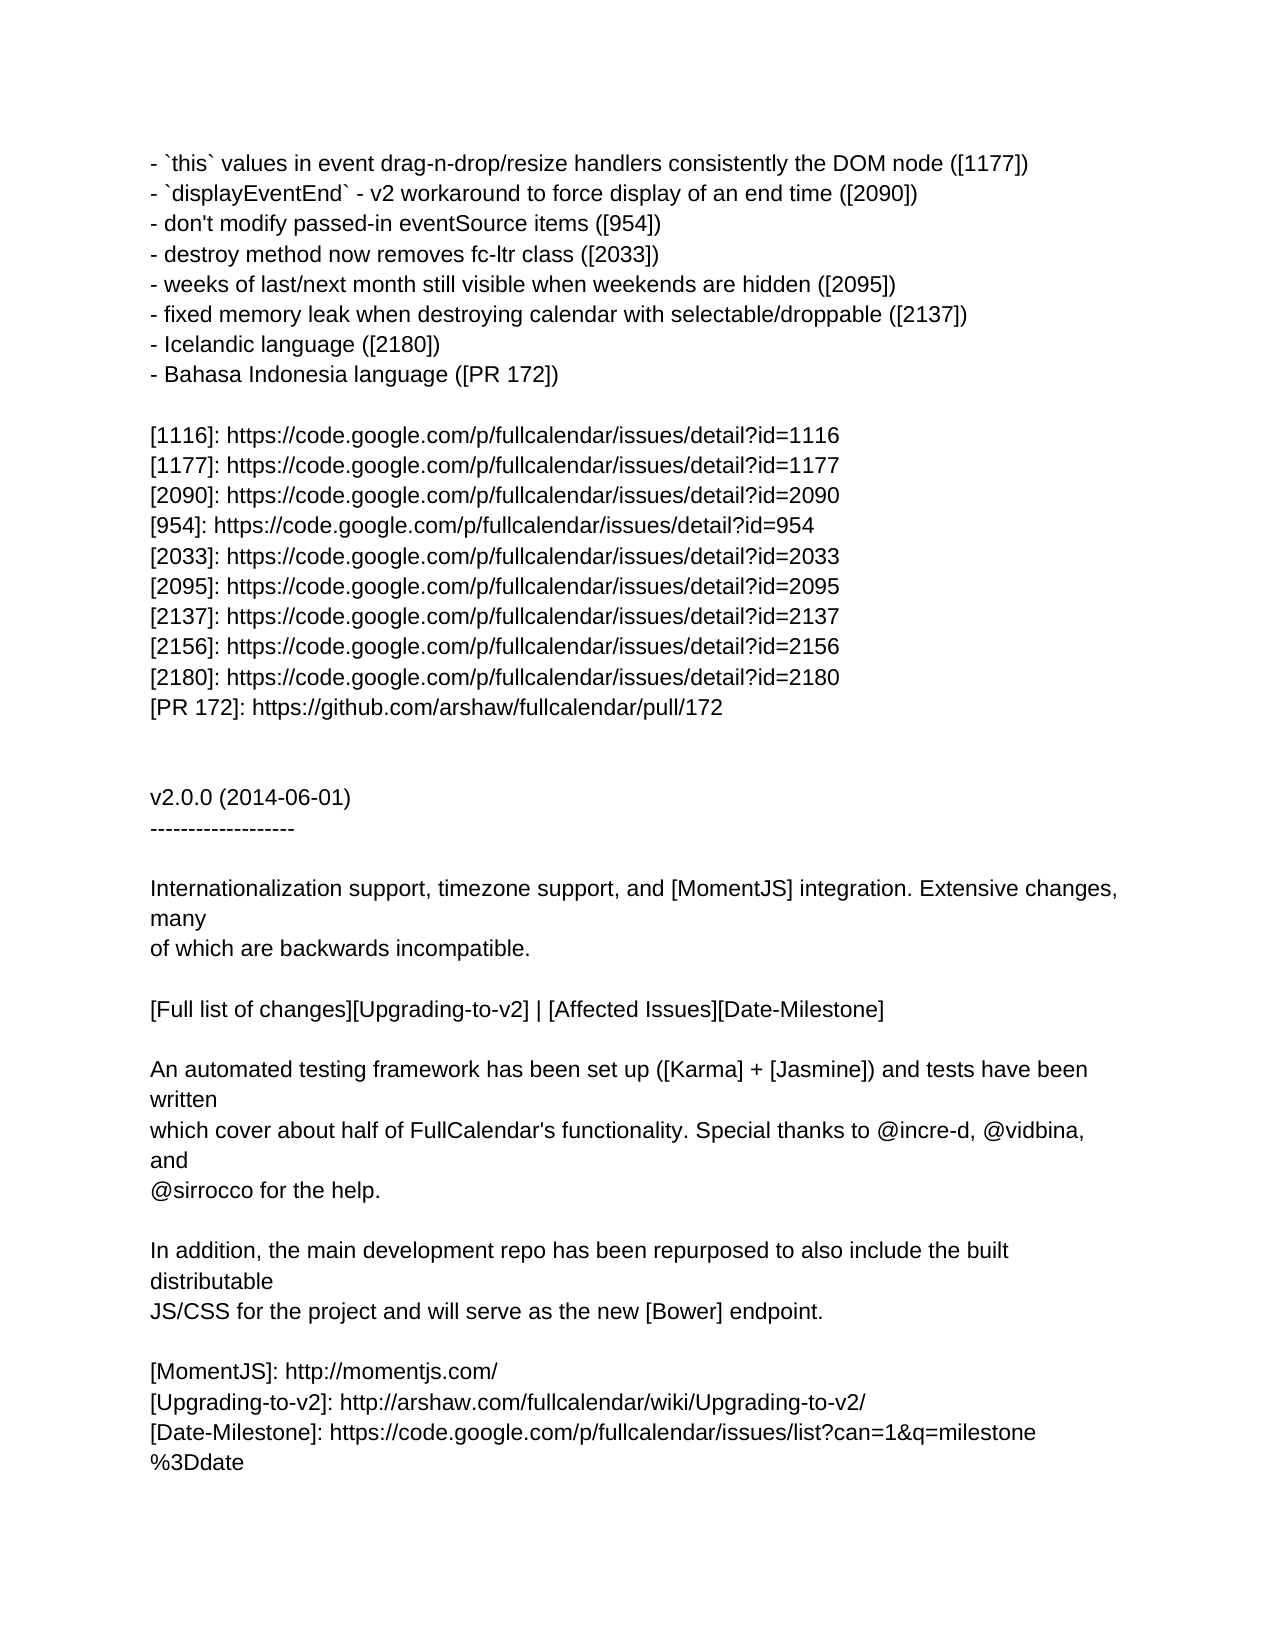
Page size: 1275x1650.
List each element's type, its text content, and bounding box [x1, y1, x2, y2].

text [Date-Milestone]: https://code.google.com/p/fullcalendar/issues/list?can=1&q=milestone%3Ddate [150, 1419, 1125, 1475]
text [2137]: https://code.google.com/p/fullcalendar/issues/detail?id=2137 [150, 603, 1125, 629]
text [2156]: https://code.google.com/p/fullcalendar/issues/detail?id=2156 [150, 633, 1125, 660]
text [1177]: https://code.google.com/p/fullcalendar/issues/detail?id=1177 [150, 452, 1125, 478]
text - destroy method now removes fc-ltr class ([2033]) [150, 241, 1125, 267]
text In addition, the main development repo has been repurposed to also include the built distributable [150, 1237, 1125, 1294]
text of which are backwards incompatible. [150, 935, 1125, 962]
text [2090]: https://code.google.com/p/fullcalendar/issues/detail?id=2090 [150, 482, 1125, 509]
text - weeks of last/next month still visible when weekends are hidden ([2095]) [150, 271, 1125, 297]
text - fixed memory leak when destroying calendar with selectable/droppable ([2137]) [150, 301, 1125, 327]
text [2095]: https://code.google.com/p/fullcalendar/issues/detail?id=2095 [150, 573, 1125, 599]
text v2.0.0 (2014-06-01) [150, 784, 1125, 811]
text [Full list of changes][Upgrading-to-v2] | [Affected Issues][Date-Milestone] [150, 996, 1125, 1022]
text [954]: https://code.google.com/p/fullcalendar/issues/detail?id=954 [150, 512, 1125, 539]
text Internationalization support, timezone support, and [MomentJS] integration. Extensive changes, many [150, 875, 1125, 932]
text [2180]: https://code.google.com/p/fullcalendar/issues/detail?id=2180 [150, 663, 1125, 690]
text [PR 172]: https://github.com/arshaw/fullcalendar/pull/172 [150, 694, 1125, 720]
text An automated testing framework has been set up ([Karma] + [Jasmine]) and tests have been written [150, 1056, 1125, 1113]
text - Icelandic language ([2180]) [150, 331, 1125, 358]
text which cover about half of FullCalendar's functionality. Special thanks to @incre-d, @vidbina, and [150, 1117, 1125, 1173]
text ------------------- [150, 814, 1125, 841]
text - `this` values in event drag-n-drop/resize handlers consistently the DOM node ([1177]) [150, 150, 1125, 176]
text [2033]: https://code.google.com/p/fullcalendar/issues/detail?id=2033 [150, 543, 1125, 569]
text @sirrocco for the help. [150, 1177, 1125, 1203]
text [1116]: https://code.google.com/p/fullcalendar/issues/detail?id=1116 [150, 422, 1125, 448]
text - `displayEventEnd` - v2 workaround to force display of an end time ([2090]) [150, 180, 1125, 207]
text [Upgrading-to-v2]: http://arshaw.com/fullcalendar/wiki/Upgrading-to-v2/ [150, 1388, 1125, 1415]
text - Bahasa Indonesia language ([PR 172]) [150, 361, 1125, 388]
text - don't modify passed-in eventSource items ([954]) [150, 210, 1125, 237]
text JS/CSS for the project and will serve as the new [Bower] endpoint. [150, 1298, 1125, 1324]
text [MomentJS]: http://momentjs.com/ [150, 1358, 1125, 1385]
